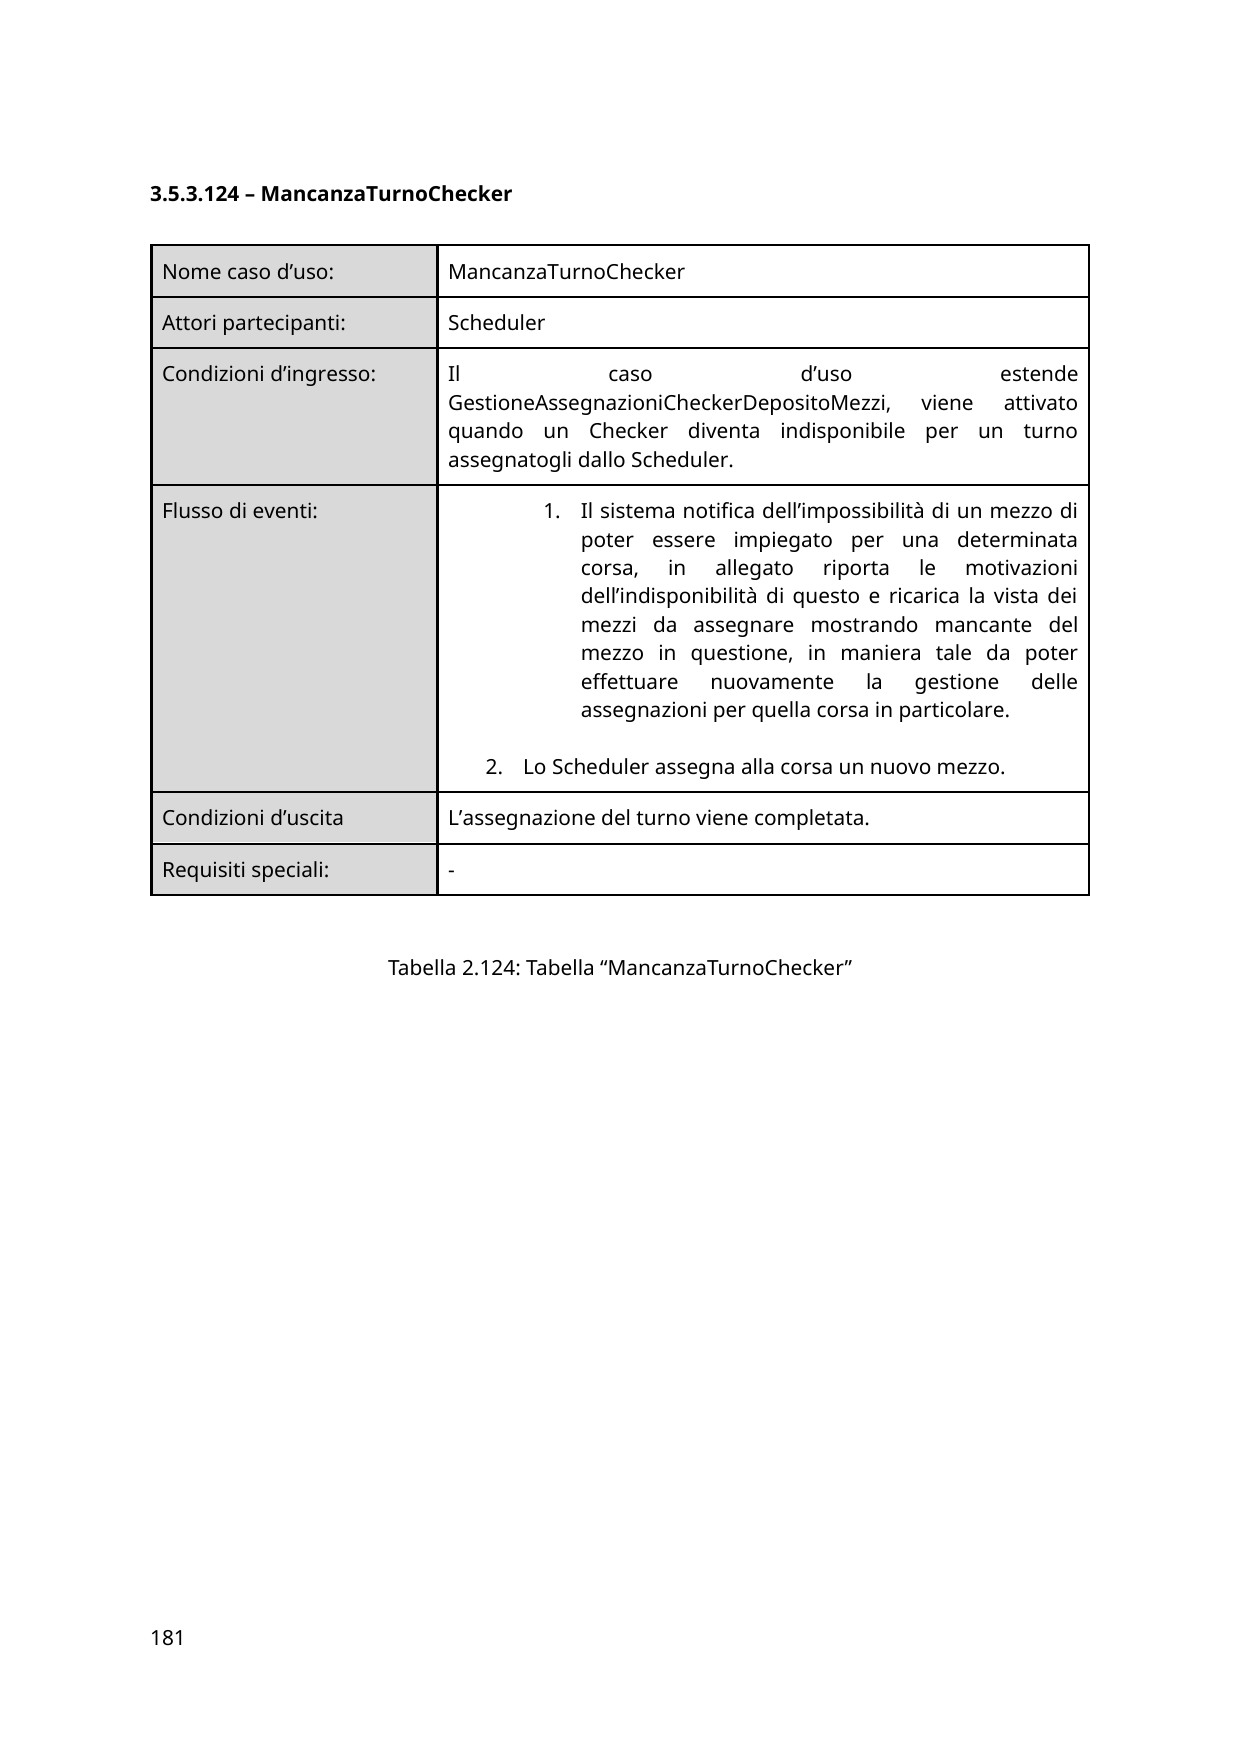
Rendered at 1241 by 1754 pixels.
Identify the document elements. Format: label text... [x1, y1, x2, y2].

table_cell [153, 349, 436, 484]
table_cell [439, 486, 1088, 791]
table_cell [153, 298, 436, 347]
subtitle Tabella 2.124: Tabella “MancanzaTurnoChecker” [150, 953, 1090, 982]
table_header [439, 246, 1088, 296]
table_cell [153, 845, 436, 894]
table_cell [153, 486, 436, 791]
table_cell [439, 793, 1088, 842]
subtitle 3.5.3.124 – MancanzaTurnoChecker [150, 179, 1090, 208]
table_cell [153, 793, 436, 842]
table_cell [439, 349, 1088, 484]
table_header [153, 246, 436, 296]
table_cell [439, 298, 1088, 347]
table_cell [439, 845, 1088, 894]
